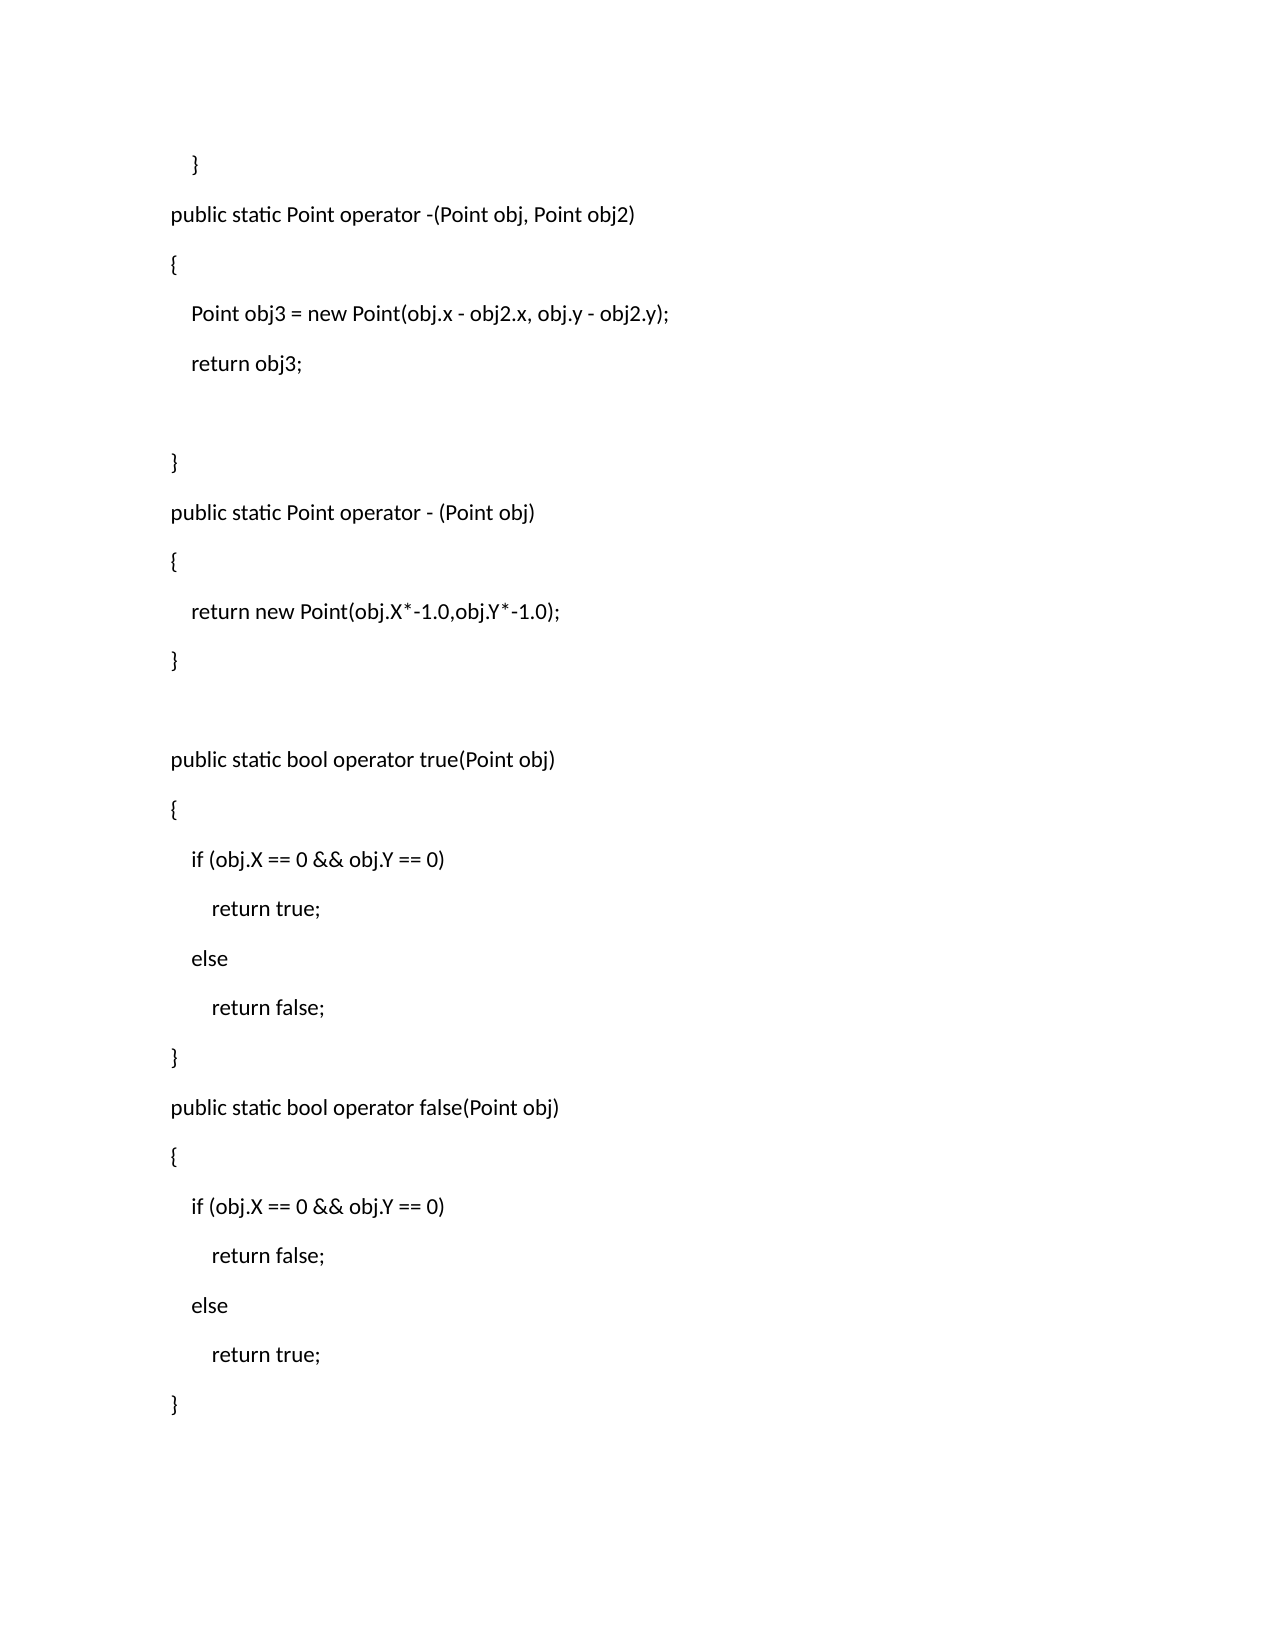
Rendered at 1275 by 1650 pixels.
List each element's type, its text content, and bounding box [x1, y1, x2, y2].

text if (obj.X == 0 && obj.Y == 0) [150, 844, 1125, 873]
text } [150, 1389, 1125, 1418]
text Point obj3 = new Point(obj.x - obj2.x, obj.y - obj2.y); [150, 299, 1125, 327]
text return obj3; [150, 348, 1125, 377]
text return false; [150, 1241, 1125, 1269]
text return false; [150, 993, 1125, 1022]
text } [150, 646, 1125, 674]
text } [150, 1042, 1125, 1071]
text } [150, 150, 1125, 179]
text public static bool operator true(Point obj) [150, 745, 1125, 774]
text return new Point(obj.X*-1.0,obj.Y*-1.0); [150, 596, 1125, 625]
text else [150, 1290, 1125, 1319]
text if (obj.X == 0 && obj.Y == 0) [150, 1191, 1125, 1220]
text public static bool operator false(Point obj) [150, 1092, 1125, 1121]
text public static Point operator - (Point obj) [150, 497, 1125, 526]
text public static Point operator -(Point obj, Point obj2) [150, 199, 1125, 228]
text { [150, 794, 1125, 823]
text else [150, 943, 1125, 972]
text { [150, 249, 1125, 278]
text { [150, 1142, 1125, 1170]
text return true; [150, 1340, 1125, 1369]
text { [150, 547, 1125, 575]
text return true; [150, 894, 1125, 922]
text } [150, 447, 1125, 476]
